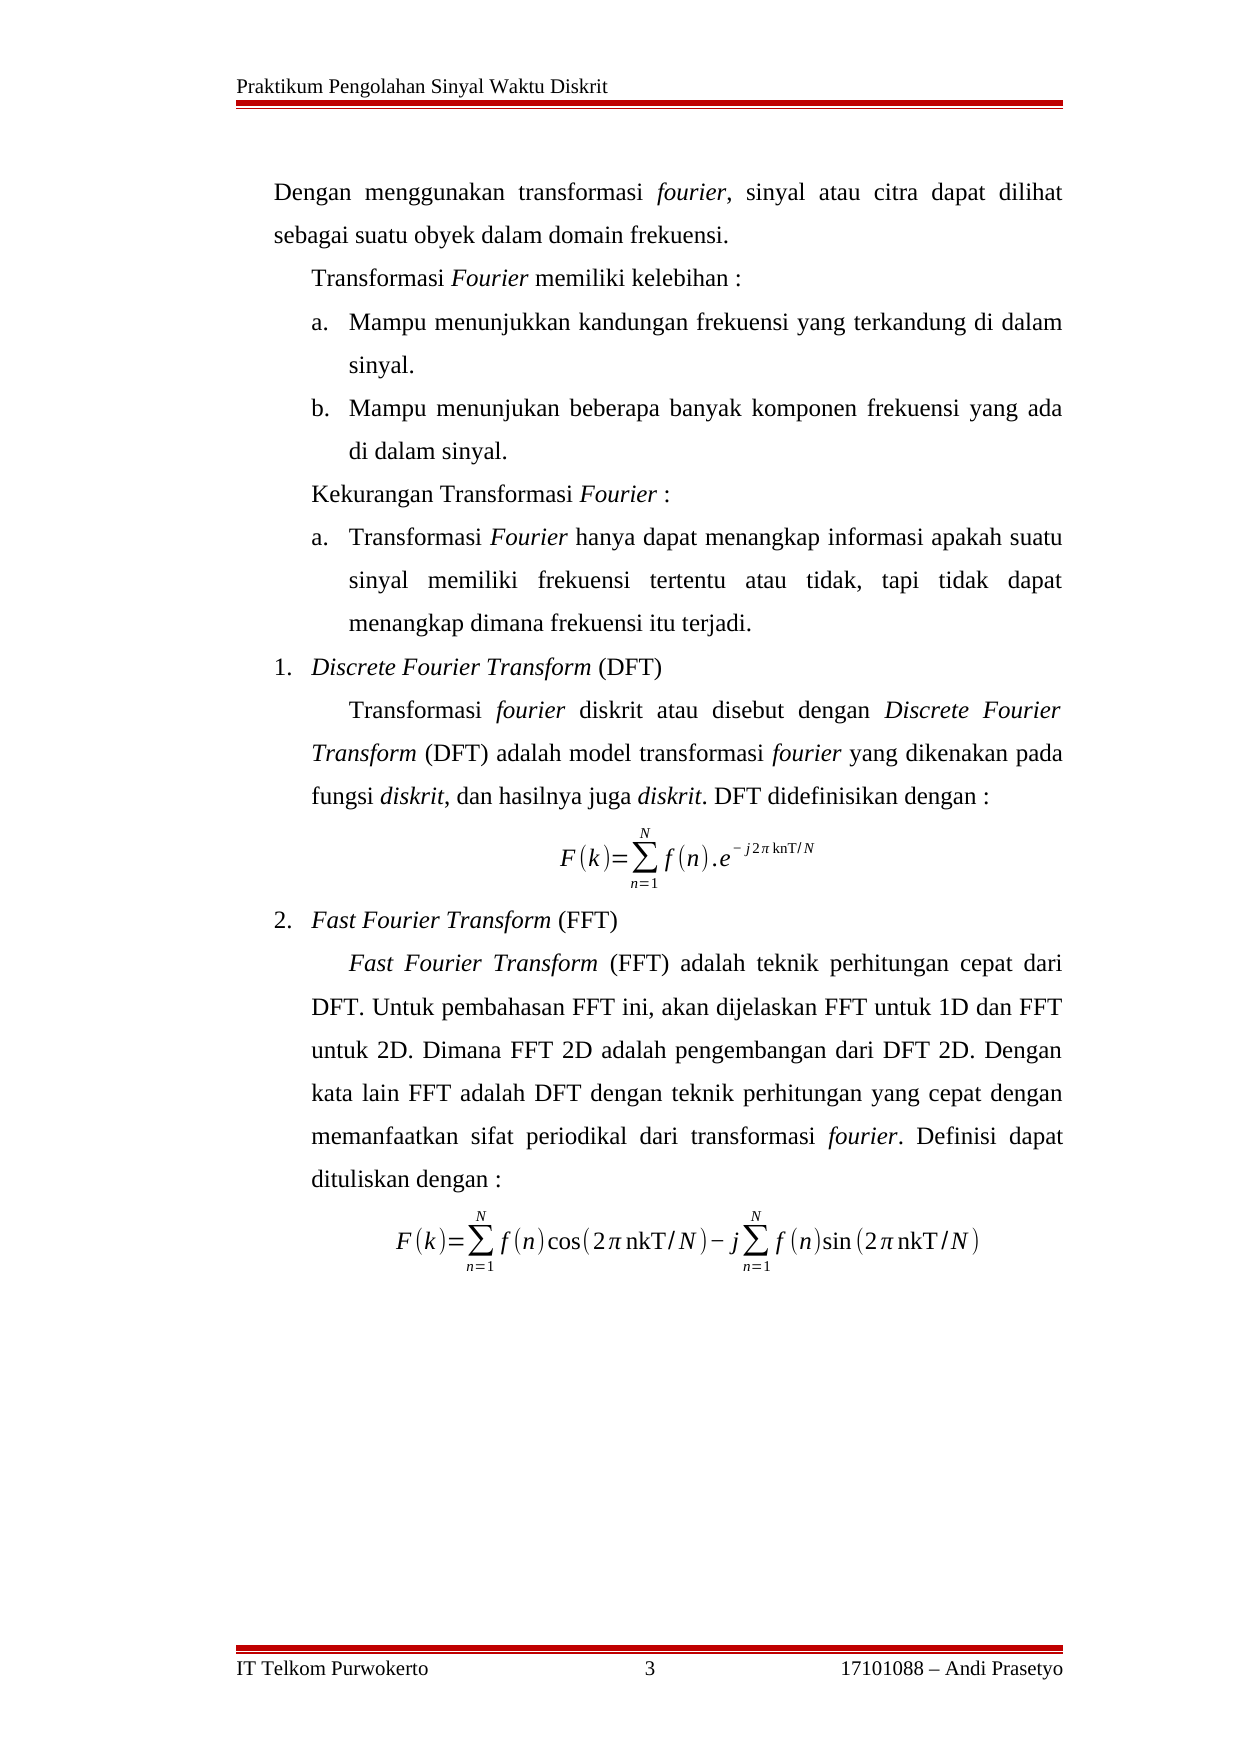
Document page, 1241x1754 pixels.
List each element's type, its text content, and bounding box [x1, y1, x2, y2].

list Mampu menunjukkan kandungan frekuensi yang terkandung di dalam sinyal. [311, 307, 1063, 378]
list Transformasi Fourier hanya dapat menangkap informasi apakah suatu sinyal memiliki frekuensi tertentu atau tidak, tapi tidak dapat menangkap dimana frekuensi itu terjadi. [311, 522, 1063, 637]
list Kekurangan Transformasi Fourier : [274, 479, 1063, 508]
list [274, 177, 1063, 249]
text Transformasi fourier diskrit atau disebut dengan Discrete Fourier Transform (DFT) adalah model transformasi fourier yang dikenakan pada fungsi diskrit, dan hasilnya juga diskrit. DFT didefinisikan dengan : [311, 695, 1063, 810]
list Mampu menunjukan beberapa banyak komponen frekuensi yang ada di dalam sinyal. [311, 393, 1063, 465]
list Fast Fourier Transform (FFT) [274, 905, 1063, 934]
list Transformasi Fourier memiliki kelebihan : [274, 263, 1063, 292]
list Fast Fourier Transform (FFT) adalah teknik perhitungan cepat dari DFT. Untuk pembahasan FFT ini, akan dijelaskan FFT untuk 1D dan FFT untuk 2D. Dimana FFT 2D adalah pengembangan dari DFT 2D. Dengan kata lain FFT adalah DFT dengan teknik perhitungan yang cepat dengan memanfaatkan sifat periodikal dari transformasi fourier. Definisi dapat dituliskan dengan : [311, 948, 1063, 1193]
list Discrete Fourier Transform (DFT) [274, 652, 1063, 680]
